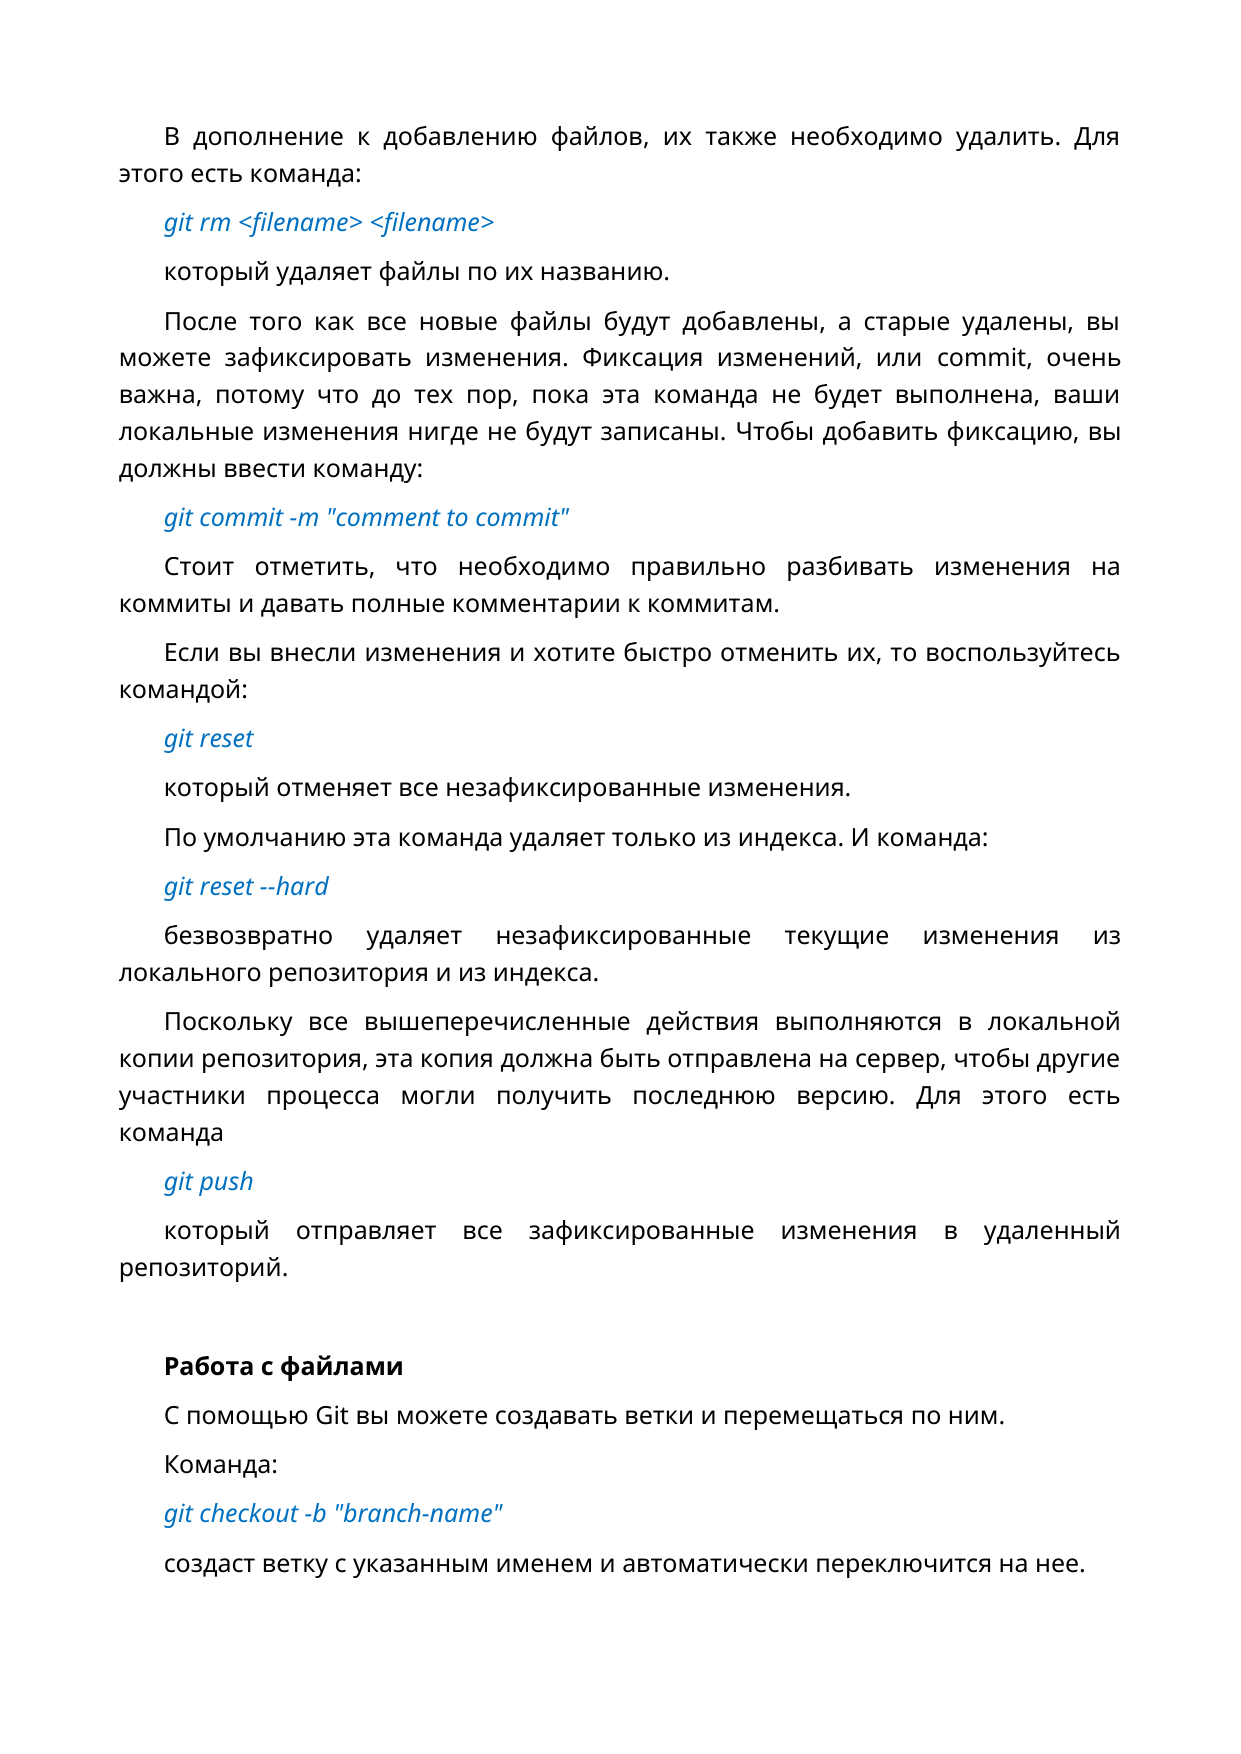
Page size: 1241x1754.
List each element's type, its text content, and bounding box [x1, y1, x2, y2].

text С помощью Git вы можете создавать ветки и перемещаться по ним. [118, 1397, 1122, 1431]
text git checkout -b "branch-name" [118, 1496, 1122, 1530]
text Команда: [118, 1447, 1122, 1481]
text который отменяет все незафиксированные изменения. [118, 770, 1122, 804]
text После того как все новые файлы будут добавлены, а старые удалены, вы можете зафиксировать изменения. Фиксация изменений, или commit, очень важна, потому что до тех пор, пока эта команда не будет выполнена, ваши локальные изменения нигде не будут записаны. Чтобы добавить фиксацию, вы должны ввести команду: [118, 303, 1122, 484]
text который удаляет файлы по их названию. [118, 254, 1122, 288]
text git reset --hard [118, 869, 1122, 903]
text который отправляет все зафиксированные изменения в удаленный репозиторий. [118, 1213, 1122, 1284]
text создаст ветку с указанным именем и автоматически переключится на нее. [118, 1545, 1122, 1579]
text git push [118, 1163, 1122, 1198]
text Поскольку все вышеперечисленные действия выполняются в локальной копии репозитория, эта копия должна быть отправлена на сервер, чтобы другие участники процесса могли получить последнюю версию. Для этого есть команда [118, 1004, 1122, 1148]
text Если вы внесли изменения и хотите быстро отменить их, то воспользуйтесь командой: [118, 635, 1122, 706]
text безвозвратно удаляет незафиксированные текущие изменения из локального репозитория и из индекса. [118, 918, 1122, 989]
text git commit -m "comment to commit" [118, 499, 1122, 533]
text Работа с файлами [118, 1348, 1122, 1382]
text Стоит отметить, что необходимо правильно разбивать изменения на коммиты и давать полные комментарии к коммитам. [118, 549, 1122, 619]
text По умолчанию эта команда удаляет только из индекса. И команда: [118, 819, 1122, 853]
text git rm <filename> <filename> [118, 204, 1122, 239]
text git reset [118, 721, 1122, 755]
text В дополнение к добавлению файлов, их также необходимо удалить. Для этого есть команда: [118, 118, 1122, 189]
